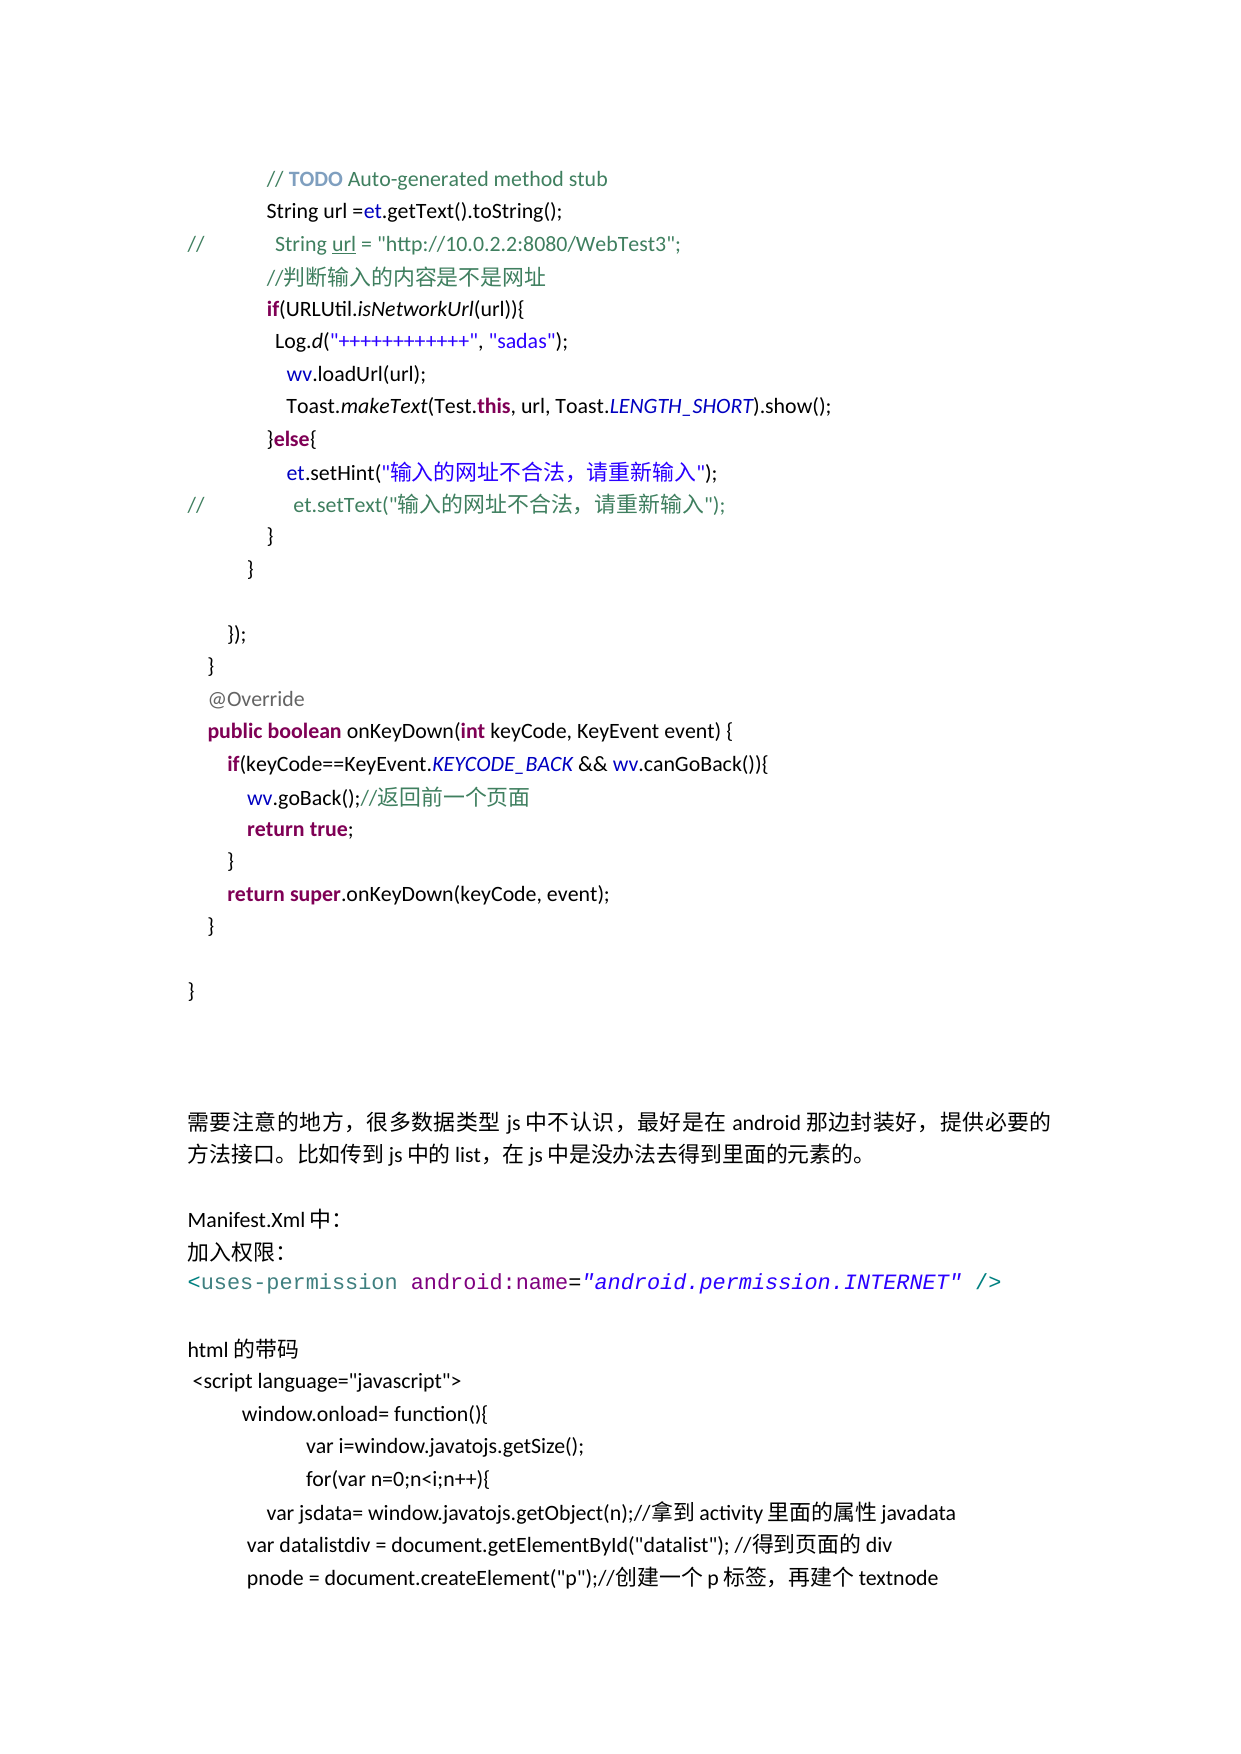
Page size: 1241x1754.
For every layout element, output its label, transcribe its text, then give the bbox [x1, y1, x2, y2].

text et.setHint("输入的网址不合法，请重新输入"); [187, 454, 1053, 487]
text // et.setText("输入的网址不合法，请重新输入"); [187, 487, 1053, 519]
text Manifest.Xml中： [187, 1202, 1053, 1234]
text } [187, 844, 1053, 877]
text }); [187, 617, 1053, 649]
text } [187, 909, 1053, 942]
text } [187, 974, 1053, 1007]
text wv.loadUrl(url); [187, 357, 1053, 389]
text pnode = document.createElement("p");//创建一个p标签，再建个textnode [187, 1559, 1053, 1592]
text var datalistdiv = document.getElementById("datalist"); //得到页面的div [187, 1527, 1053, 1559]
text }else{ [187, 422, 1053, 454]
text window.onload= function(){ [187, 1397, 1053, 1429]
text Toast.makeText(Test.this, url, Toast.LENGTH_SHORT).show(); [187, 389, 1053, 422]
text @Override [187, 682, 1053, 714]
text wv.goBack();//返回前一个页面 [187, 779, 1053, 812]
text if(URLUtil.isNetworkUrl(url)){ [187, 292, 1053, 324]
text if(keyCode==KeyEvent.KEYCODE_BACK && wv.canGoBack()){ [187, 747, 1053, 779]
text 加入权限： [187, 1234, 1053, 1267]
text return true; [187, 812, 1053, 844]
text // TODO Auto-generated method stub [187, 162, 1053, 194]
text } [187, 649, 1053, 682]
text for(var n=0;n<i;n++){ [187, 1462, 1053, 1494]
text String url =et.getText().toString(); [187, 194, 1053, 227]
text var jsdata= window.javatojs.getObject(n);//拿到activity里面的属性javadata [187, 1494, 1053, 1527]
text html的带码 [187, 1332, 1053, 1364]
text var i=window.javatojs.getSize(); [187, 1429, 1053, 1462]
text return super.onKeyDown(keyCode, event); [187, 877, 1053, 909]
text 需要注意的地方，很多数据类型js中不认识，最好是在android那边封装好，提供必要的方法接口。比如传到js中的list，在js中是没办法去得到里面的元素的。 [187, 1104, 1053, 1169]
text } [187, 552, 1053, 584]
text //判断输入的内容是不是网址 [187, 259, 1053, 292]
text <uses-permission android:name="android.permission.INTERNET" /> [187, 1267, 1053, 1299]
text public boolean onKeyDown(int keyCode, KeyEvent event) { [187, 714, 1053, 747]
text <script language="javascript"> [187, 1364, 1053, 1397]
text Log.d("++++++++++++", "sadas"); [187, 324, 1053, 357]
text // String url = "http://10.0.2.2:8080/WebTest3"; [187, 227, 1053, 259]
text } [187, 519, 1053, 552]
